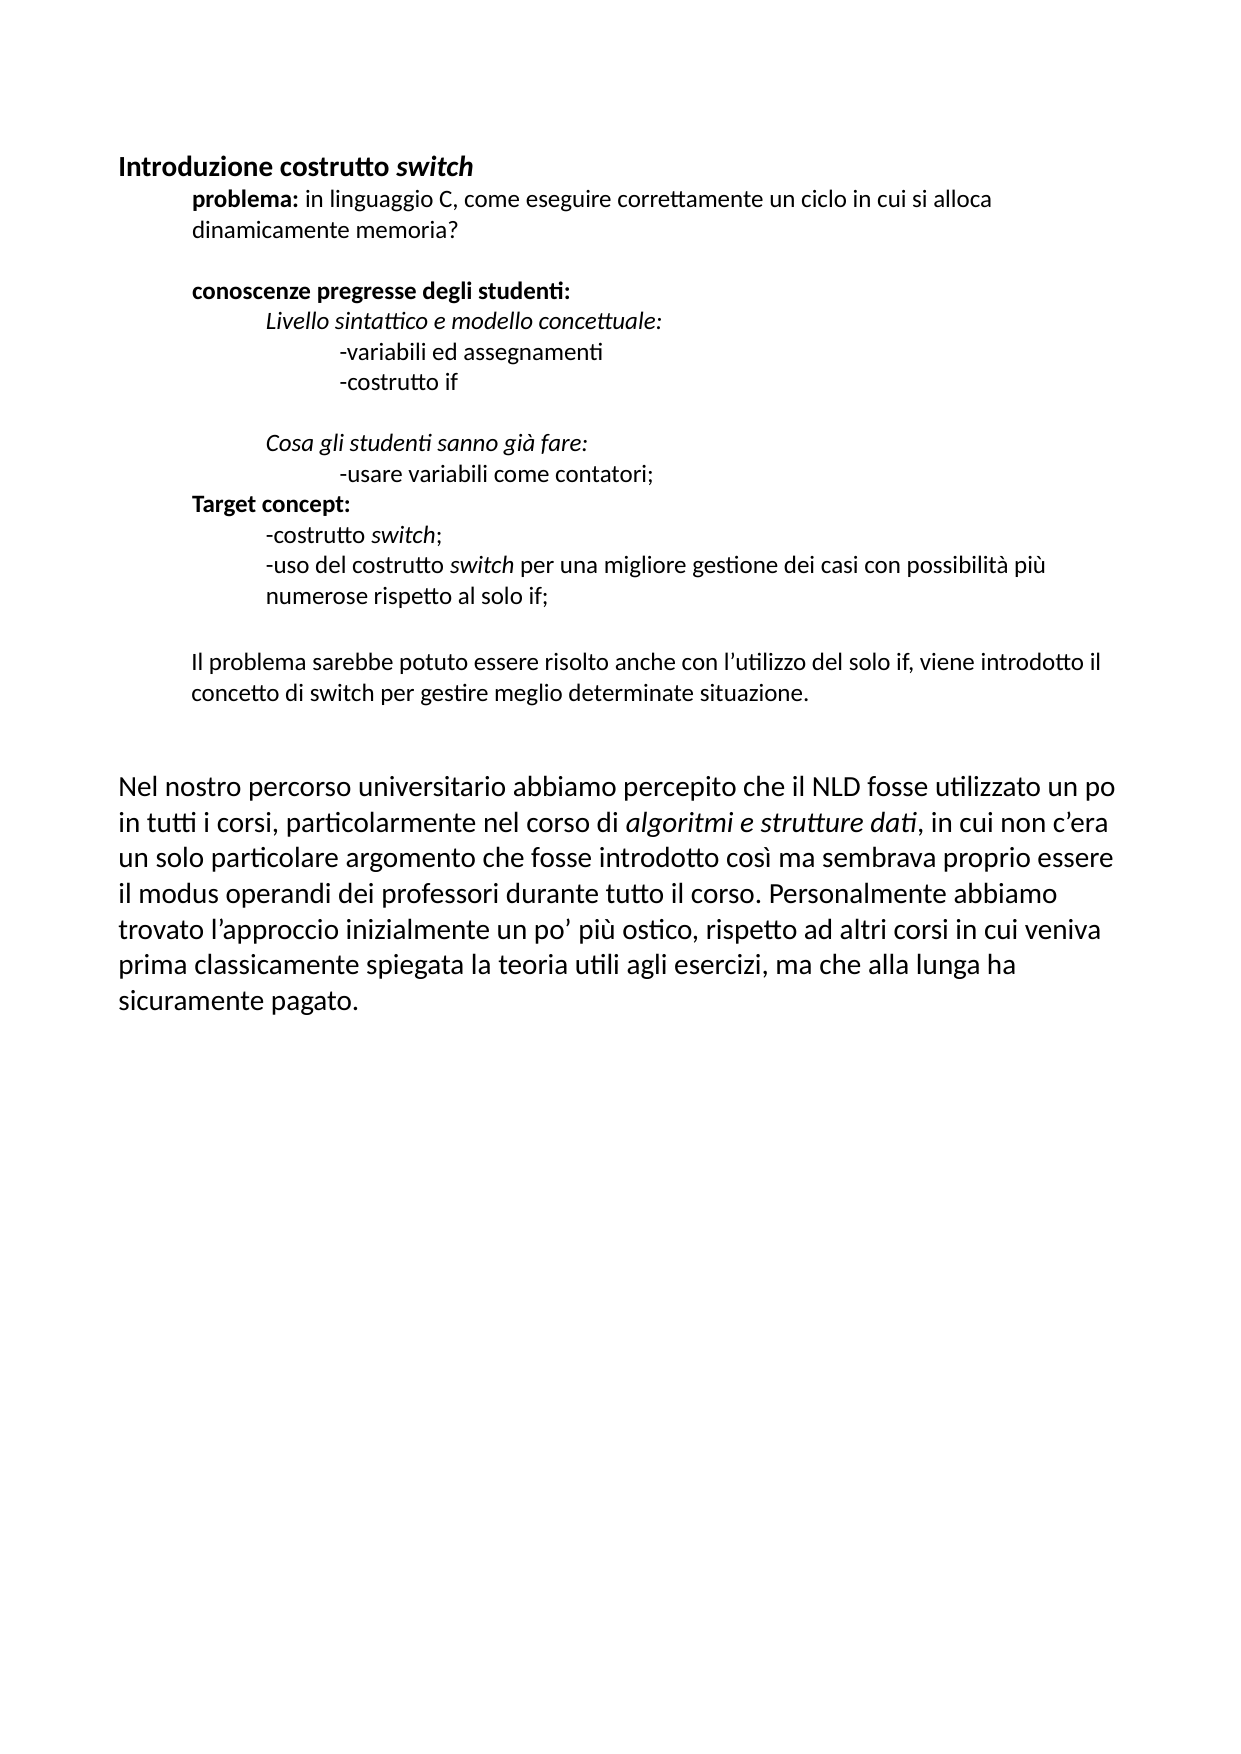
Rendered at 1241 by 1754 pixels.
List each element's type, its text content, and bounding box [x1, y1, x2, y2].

text -usare variabili come contatori; [118, 458, 1122, 488]
text conoscenze pregresse degli studenti: [118, 275, 1122, 305]
text Nel nostro percorso universitario abbiamo percepito che il NLD fosse utilizzato un po in tutti i corsi, particolarmente nel corso di algoritmi e strutture dati, in cui non c’era un solo particolare argomento che fosse introdotto così ma sembrava proprio essere il modus operandi dei professori durante tutto il corso. Personalmente abbiamo trovato l’approccio inizialmente un po’ più ostico, rispetto ad altri corsi in cui veniva prima classicamente spiegata la teoria utili agli esercizi, ma che alla lunga ha sicuramente pagato. [118, 768, 1122, 1018]
text -variabili ed assegnamenti [118, 336, 1122, 366]
text Il problema sarebbe potuto essere risolto anche con l’utilizzo del solo if, viene introdotto il concetto di switch per gestire meglio determinate situazione. [191, 646, 1122, 707]
text Target concept: [118, 488, 1122, 519]
text -costrutto switch; [118, 519, 1122, 549]
text -costrutto if [118, 366, 1122, 397]
text problema: in linguaggio C, come eseguire correttamente un ciclo in cui si alloca dinamicamente memoria? [192, 183, 1122, 244]
text -uso del costrutto switch per una migliore gestione dei casi con possibilità più numerose rispetto al solo if; [266, 549, 1122, 611]
text Cosa gli studenti sanno già fare: [118, 427, 1122, 458]
text Introduzione costrutto switch [118, 148, 1122, 183]
text Livello sintattico e modello concettuale: [118, 305, 1122, 336]
